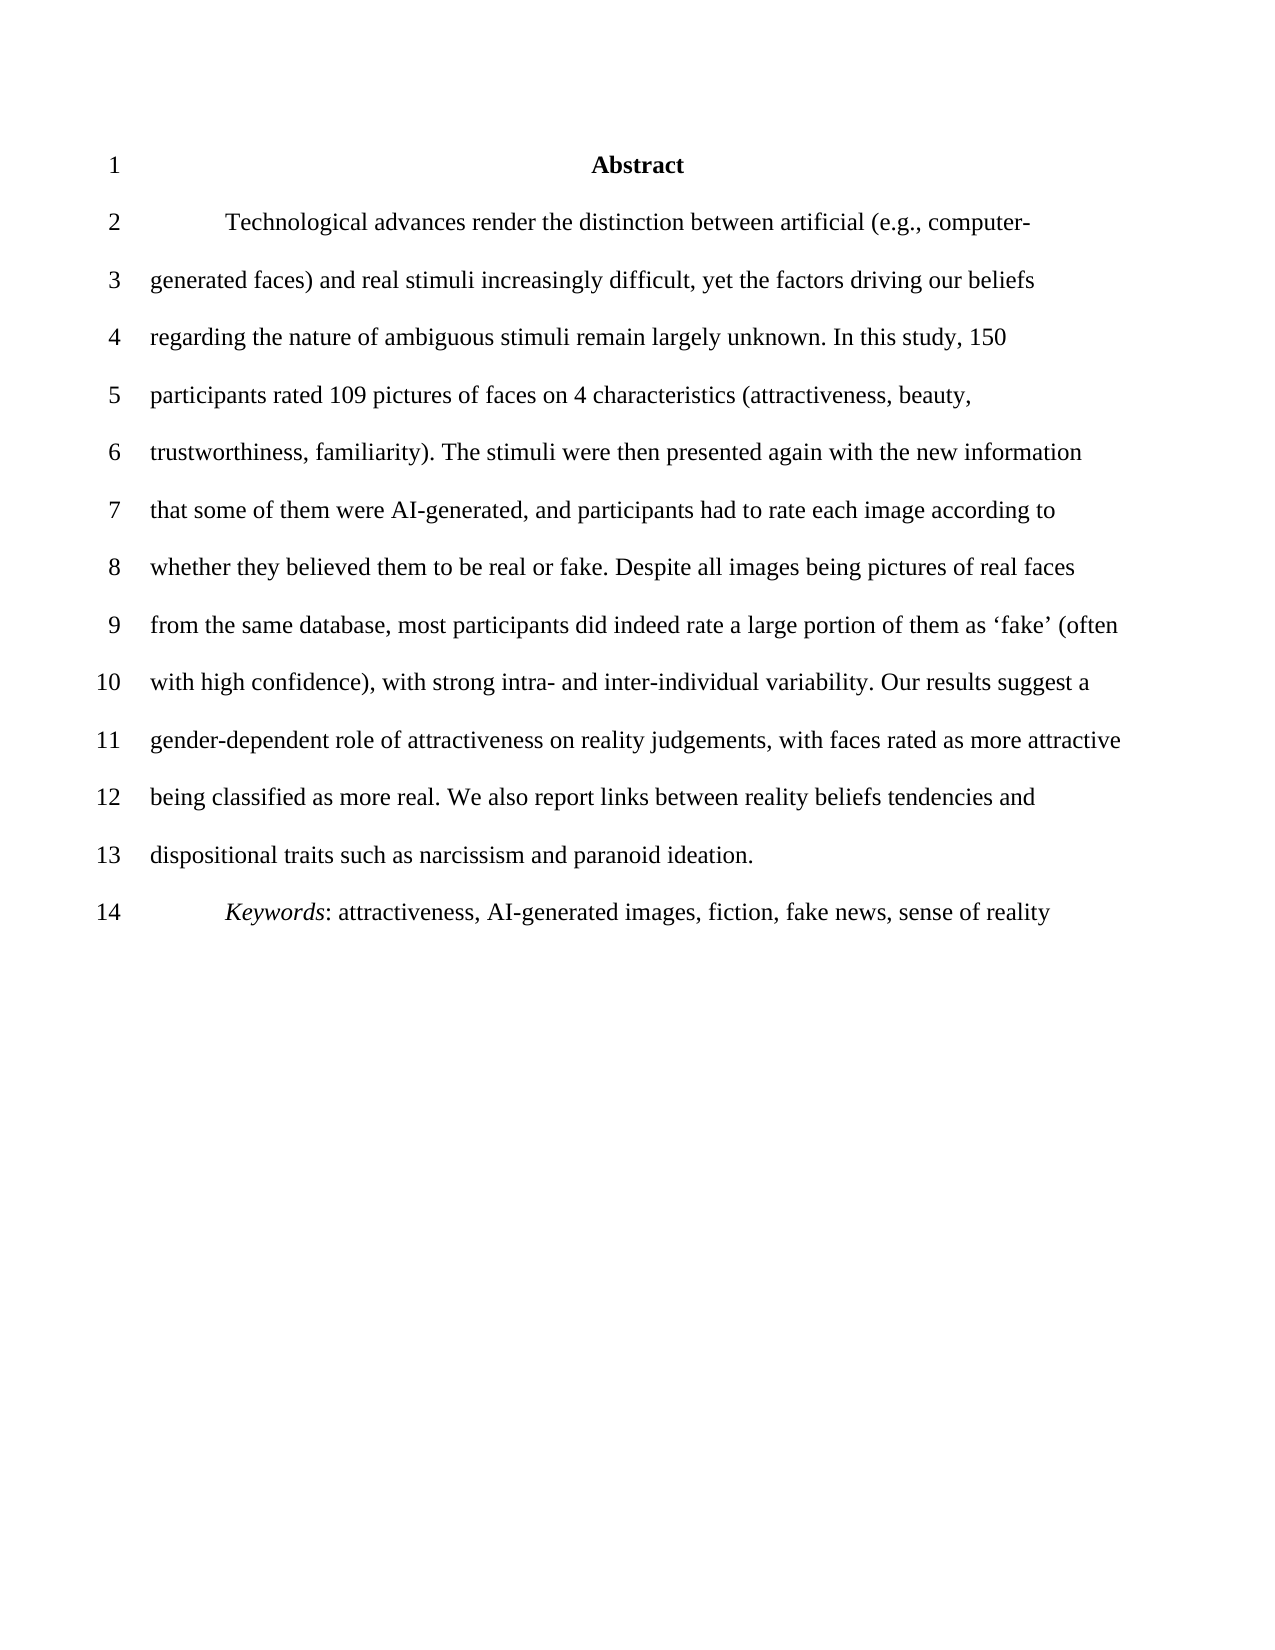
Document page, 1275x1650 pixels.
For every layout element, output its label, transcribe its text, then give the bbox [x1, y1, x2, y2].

subtitle Abstract [150, 150, 1125, 179]
text Keywords: attractiveness, AI-generated images, fiction, fake news, sense of reality [150, 897, 1125, 926]
text Technological advances render the distinction between artificial (e.g., computer-generated faces) and real stimuli increasingly difficult, yet the factors driving our beliefs regarding the nature of ambiguous stimuli remain largely unknown. In this study, 150 participants rated 109 pictures of faces on 4 characteristics (attractiveness, beauty, trustworthiness, familiarity). The stimuli were then presented again with the new information that some of them were AI-generated, and participants had to rate each image according to whether they believed them to be real or fake. Despite all images being pictures of real faces from the same database, most participants did indeed rate a large portion of them as ‘fake’ (often with high confidence), with strong intra- and inter-individual variability. Our results suggest a gender-dependent role of attractiveness on reality judgements, with faces rated as more attractive being classified as more real. We also report links between reality beliefs tendencies and dispositional traits such as narcissism and paranoid ideation. [150, 207, 1125, 869]
